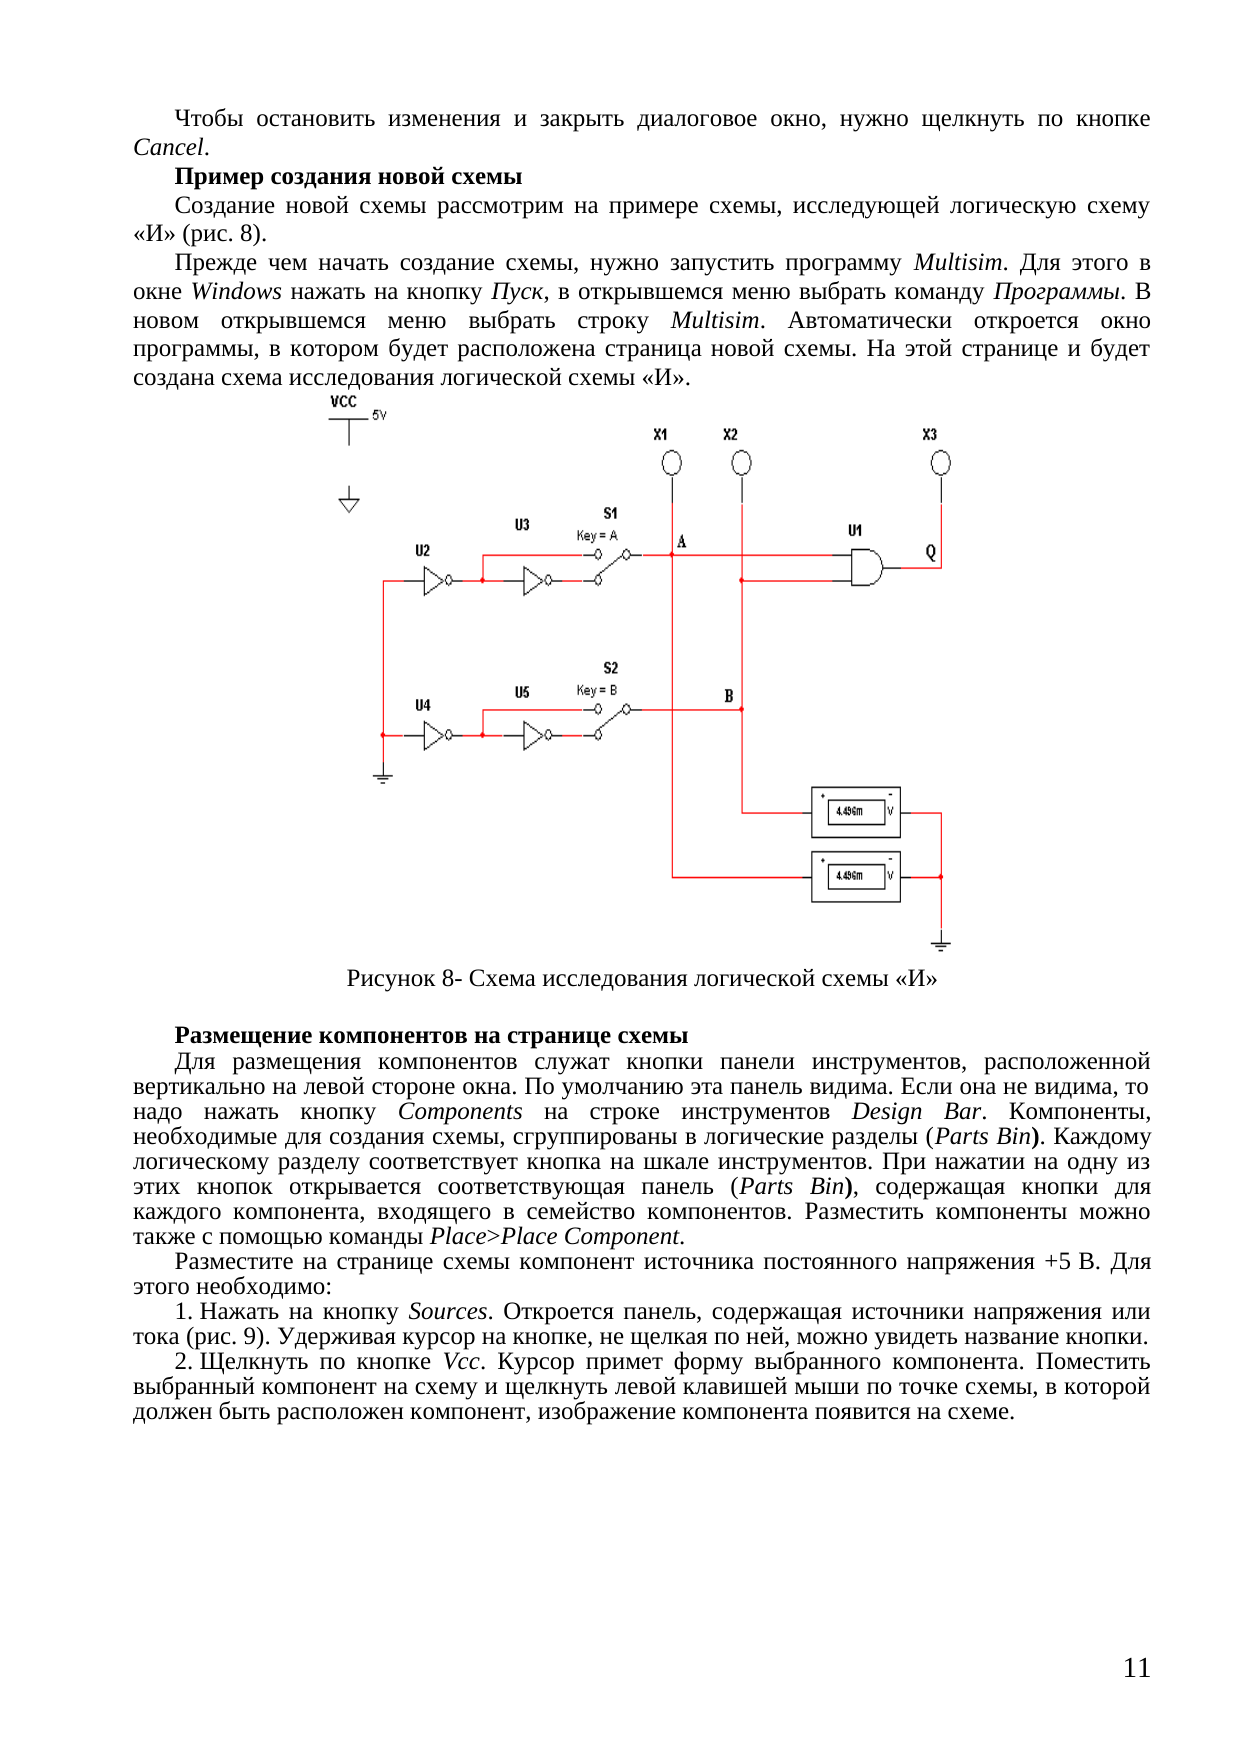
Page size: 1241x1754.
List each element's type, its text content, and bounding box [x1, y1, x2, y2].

text Создание новой схемы рассмотрим на примере схемы, исследующей логическую схему «И» (рис. 8). [133, 190, 1151, 247]
text Размещение компонентов на странице схемы [133, 1021, 1151, 1049]
text Для размещения компонентов служат кнопки панели инструментов, расположенной вертикально на левой стороне окна. По умолчанию эта панель видима. Если она не видима, то надо нажать кнопку Components на строке инструментов Design Bar. Компоненты, необходимые для создания схемы, сгруппированы в логические разделы (Parts Bin). Каждому логическому разделу соответствует кнопка на шкале инструментов. При нажатии на одну из этих кнопок открывается соответствующая панель (Parts Bin), содержащая кнопки для каждого компонента, входящего в семейство компонентов. Разместить компоненты можно также с помощью команды Place>Place Component. [133, 1049, 1151, 1249]
text 1. Нажать на кнопку Sources. Откроется панель, содержащая источники напряжения или тока (рис. 9). Удерживая курсор на кнопке, не щелкая по ней, можно увидеть название кнопки. [133, 1299, 1151, 1349]
text Разместите на странице схемы компонент источника постоянного напряжения +5 В. Для этого необходимо: [133, 1249, 1151, 1299]
text 2. Щелкнуть по кнопке Vcc. Курсор примет форму выбранного компонента. Поместить выбранный компонент на схему и щелкнуть левой клавишей мыши по точке схемы, в которой должен быть расположен компонент, изображение компонента появится на схеме. [133, 1349, 1151, 1424]
text Пример создания новой схемы [133, 161, 1151, 190]
picture [322, 391, 963, 963]
text Чтобы остановить изменения и закрыть диалоговое окно, нужно щелкнуть по кнопке Cancel. [133, 103, 1151, 161]
text Рисунок 8- Схема исследования логической схемы «И» [133, 963, 1151, 992]
text Прежде чем начать создание схемы, нужно запустить программу Multisim. Для этого в окне Windows нажать на кнопку Пуск, в открывшемся меню выбрать команду Программы. В новом открывшемся меню выбрать строку Multisim. Автоматически откроется окно программы, в котором будет расположена страница новой схемы. На этой странице и будет создана схема исследования логической схемы «И». [133, 247, 1151, 391]
